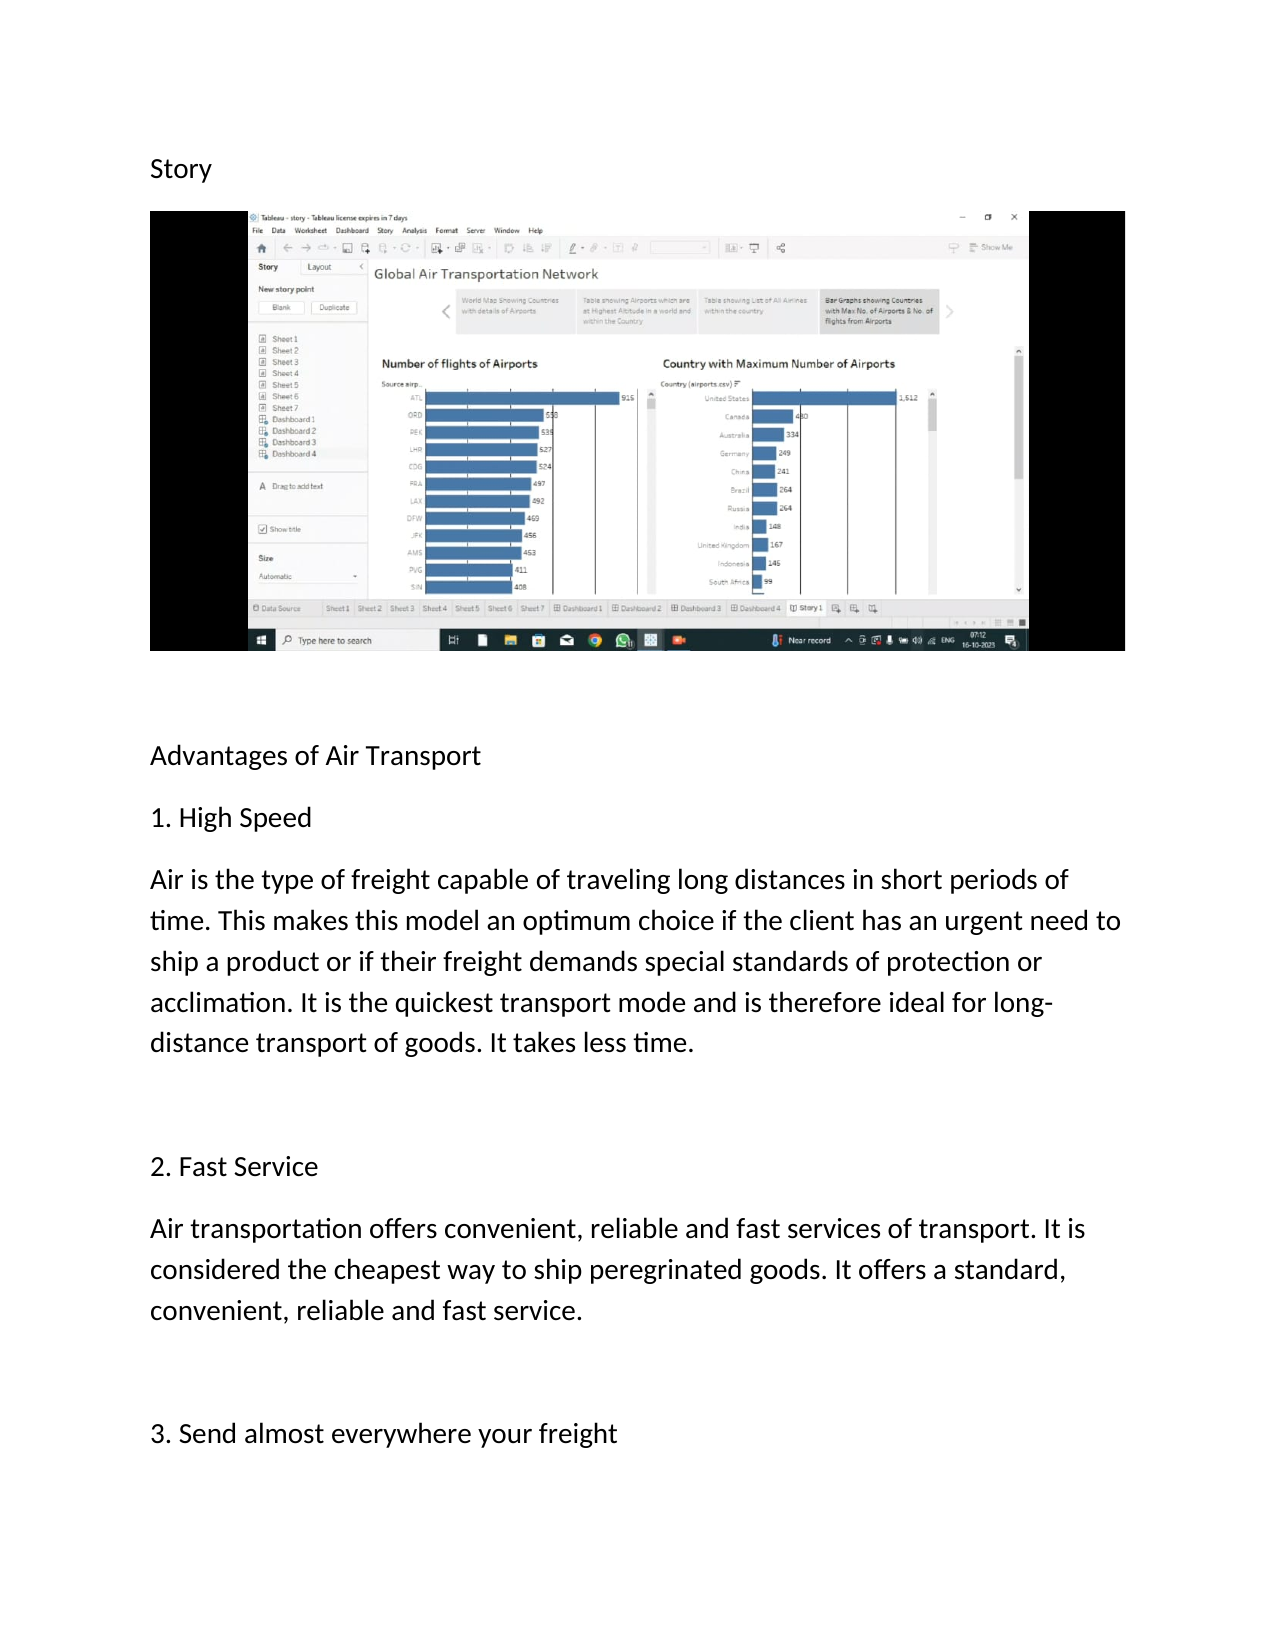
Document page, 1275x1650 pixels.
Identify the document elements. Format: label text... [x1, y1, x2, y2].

text Air transportation offers convenient, reliable and fast services of transport. It is considered the cheapest way to ship peregrinated goods. It offers a standard, convenient, reliable and fast service. [150, 1210, 1125, 1327]
text Advantages of Air Transport [150, 737, 1125, 773]
text 3. Send almost everywhere your freight [150, 1415, 1125, 1451]
text 2. Fast Service [150, 1148, 1125, 1184]
text 1. High Speed [150, 799, 1125, 835]
picture [150, 211, 1125, 651]
text Air is the type of freight capable of traveling long distances in short periods of time. This makes this model an optimum choice if the client has an urgent need to ship a product or if their freight demands special standards of protection or acclimation. It is the quickest transport mode and is therefore ideal for long-distance transport of goods. It takes less time. [150, 861, 1125, 1060]
text Story [150, 150, 1125, 186]
